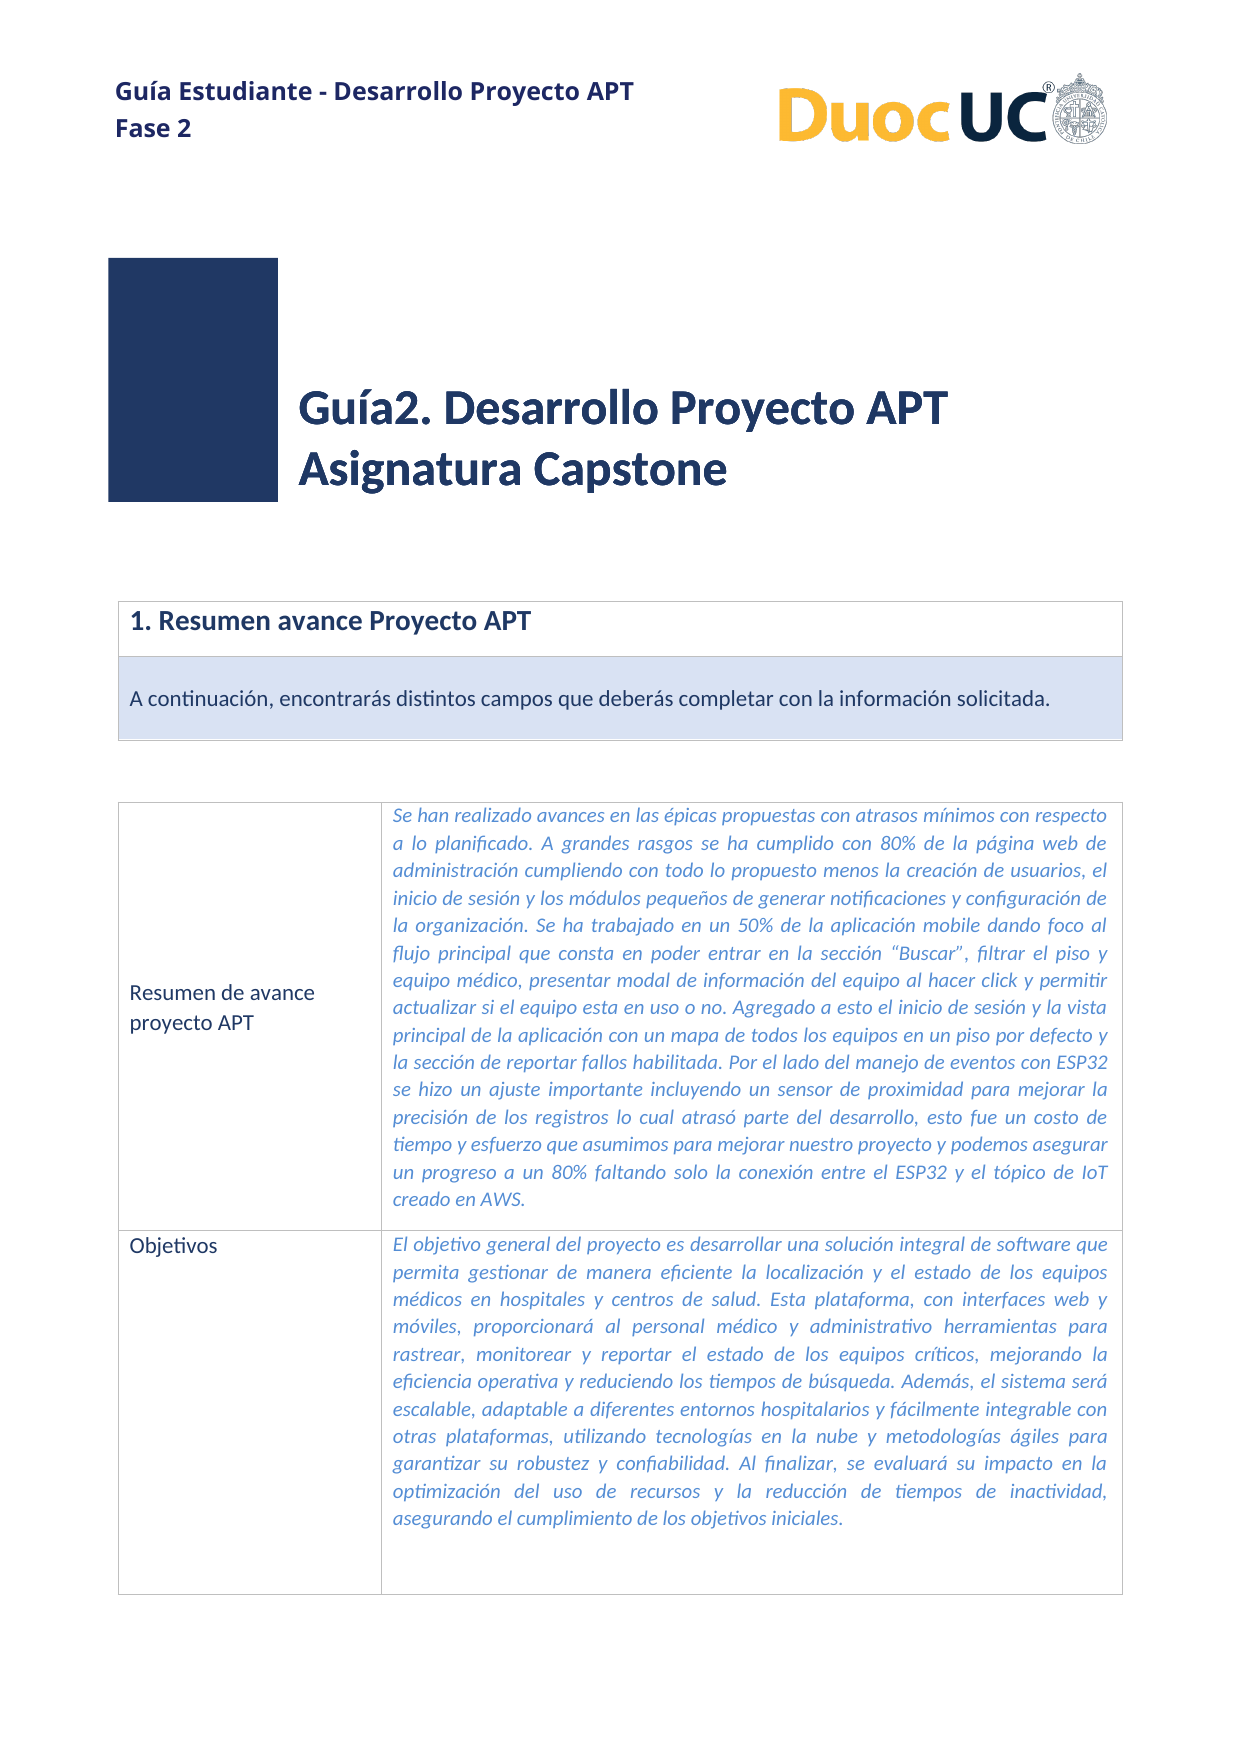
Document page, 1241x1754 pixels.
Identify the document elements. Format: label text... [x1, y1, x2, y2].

table_cell Objetivos [119, 1231, 381, 1593]
table_header Resumen de avance proyecto APT [119, 803, 381, 1230]
table_header Se han realizado avances en las épicas propuestas con atrasos mínimos con respecto a lo planificado. A grandes rasgos se ha cumplido con 80% de la página web de administración cumpliendo con todo lo propuesto menos la creación de usuarios, el inicio de sesión y los módulos pequeños de generar notificaciones y configuración de la organización. Se ha trabajado en un 50% de la aplicación mobile dando foco al flujo principal que consta en poder entrar en la sección “Buscar”, filtrar el piso y equipo médico, presentar modal de información del equipo al hacer click y permitir actualizar si el equipo esta en uso o no. Agregado a esto el inicio de sesión y la vista principal de la aplicación con un mapa de todos los equipos en un piso por defecto y la sección de reportar fallos habilitada. Por el lado del manejo de eventos con ESP32 se hizo un ajuste importante incluyendo un sensor de proximidad para mejorar la precisión de los registros lo cual atrasó parte del desarrollo, esto fue un costo de tiempo y esfuerzo que asumimos para mejorar nuestro proyecto y podemos asegurar un progreso a un 80% faltando solo la conexión entre el ESP32 y el tópico de IoT creado en AWS. [382, 803, 1122, 1230]
picture [779, 73, 1107, 144]
table_header 1. Resumen avance Proyecto APT [119, 602, 1122, 656]
table_cell A continuación, encontrarás distintos campos que deberás completar con la información solicitada. [119, 657, 1122, 739]
